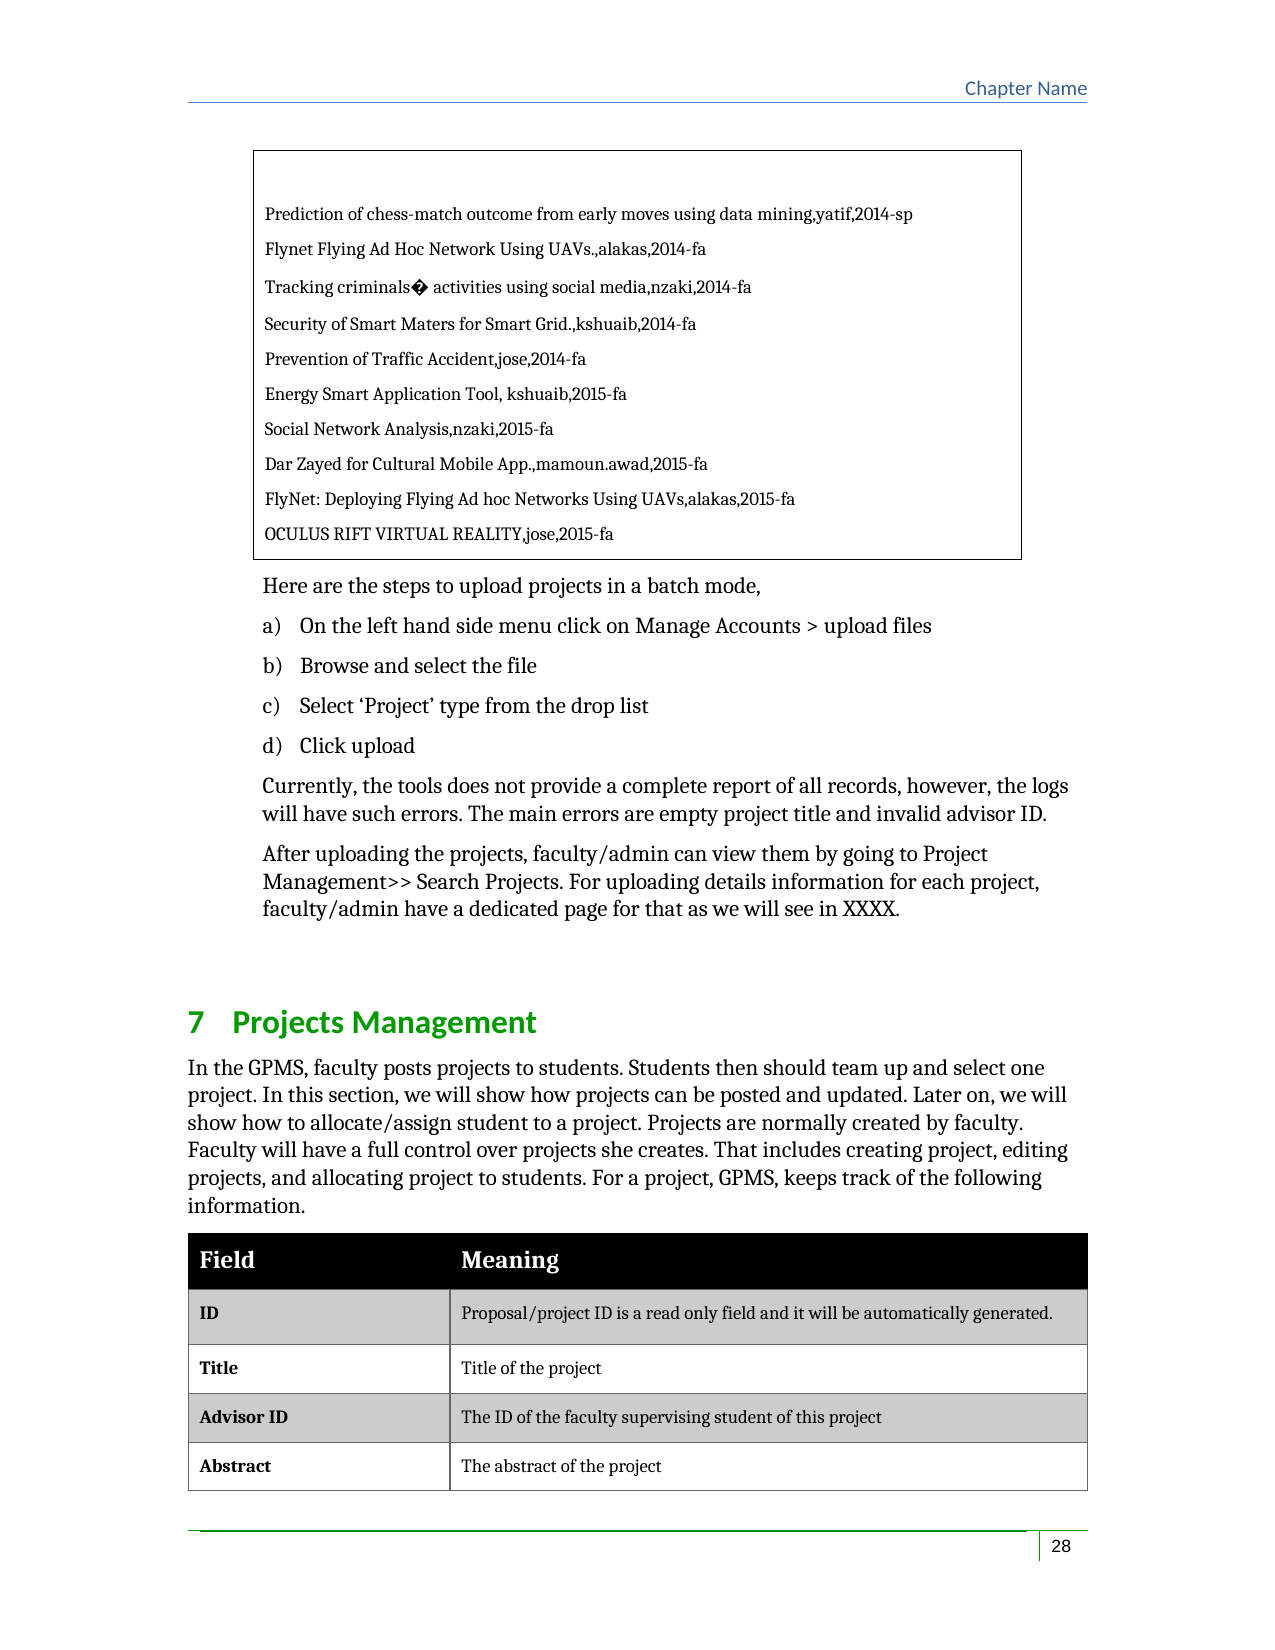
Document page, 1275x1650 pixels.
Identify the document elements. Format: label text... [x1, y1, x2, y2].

list On the left hand side menu click on Manage Accounts > upload files [262, 613, 1087, 639]
subtitle Projects Management [187, 1001, 1087, 1042]
table_header Field [189, 1234, 449, 1289]
table_cell Title of the project [451, 1345, 1087, 1393]
text Currently, the tools does not provide a complete report of all records, however, the logs will have such errors. The main errors are empty project title and invalid advisor ID. [262, 773, 1087, 827]
list Select ‘Project’ type from the drop list [262, 693, 1087, 719]
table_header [254, 151, 1021, 559]
list Browse and select the file [262, 653, 1087, 679]
table_cell The abstract of the project [451, 1443, 1087, 1490]
text After uploading the projects, faculty/admin can view them by going to Project Management>> Search Projects. For uploading details information for each project, faculty/admin have a dedicated page for that as we will see in XXXX. [262, 841, 1087, 922]
table_header Meaning [451, 1234, 1087, 1289]
table_cell Title [189, 1345, 449, 1393]
text Here are the steps to upload projects in a batch mode, [262, 573, 1087, 599]
table_cell ID [189, 1290, 449, 1344]
table_cell Abstract [189, 1443, 449, 1490]
list Click upload [262, 733, 1087, 759]
table_cell Proposal/project ID is a read only field and it will be automatically generated. [451, 1290, 1087, 1344]
table_cell Advisor ID [189, 1394, 449, 1442]
text In the GPMS, faculty posts projects to students. Students then should team up and select one project. In this section, we will show how projects can be posted and updated. Later on, we will show how to allocate/assign student to a project. Projects are normally created by faculty. Faculty will have a full control over projects she creates. That includes creating project, editing projects, and allocating project to students. For a project, GPMS, keeps track of the following information. [187, 1054, 1087, 1219]
table_cell The ID of the faculty supervising student of this project [451, 1394, 1087, 1442]
